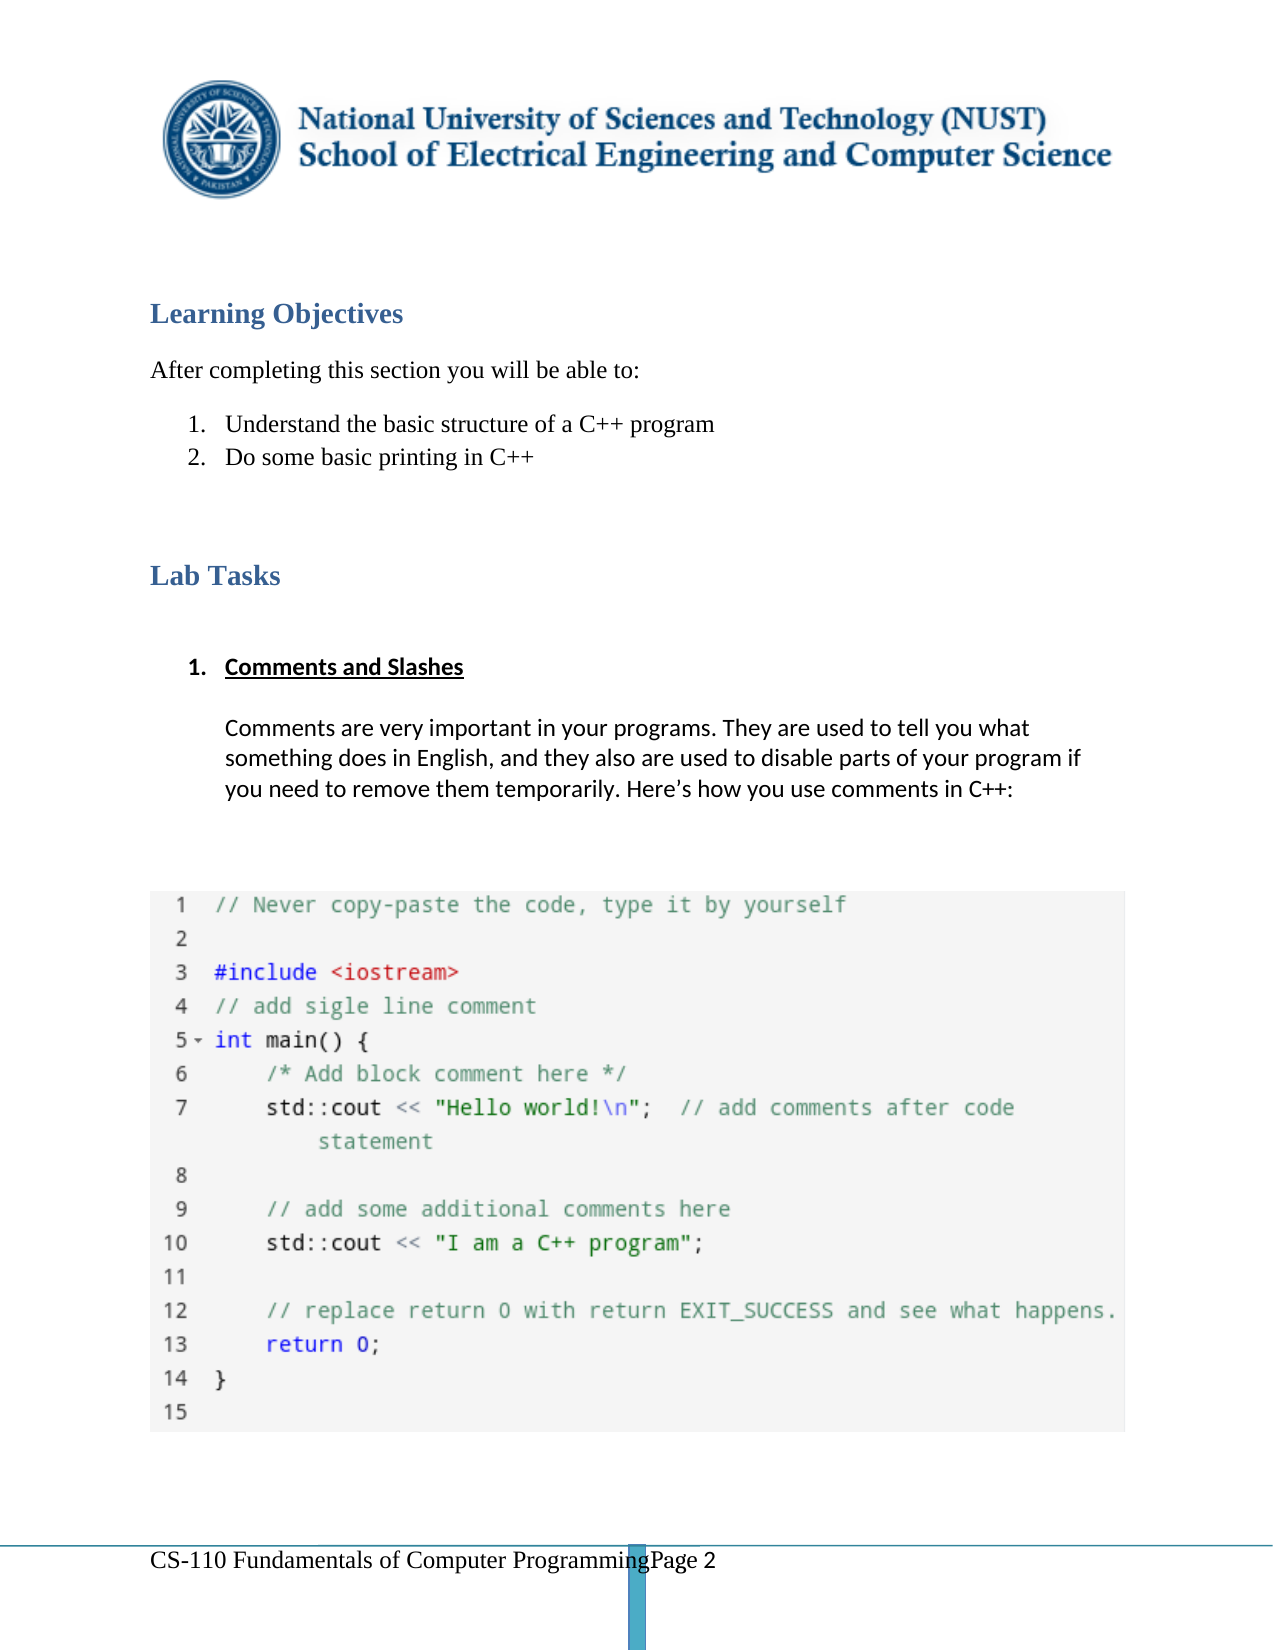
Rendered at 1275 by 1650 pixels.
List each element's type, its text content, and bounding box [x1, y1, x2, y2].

text Learning Objectives [150, 296, 1125, 330]
list Do some basic printing in C++ [187, 442, 1125, 471]
list Understand the basic structure of a C++ program [187, 409, 1125, 438]
subtitle Lab Tasks [150, 558, 1125, 592]
list Comments and Slashes [187, 651, 1125, 681]
text Comments are very important in your programs. They are used to tell you what something does in English, and they also are used to disable parts of your program if you need to remove them temporarily. Here’s how you use comments in C++: [225, 712, 1125, 803]
picture [150, 891, 1125, 1432]
picture [150, 75, 1125, 210]
text After completing this section you will be able to: [150, 356, 1125, 384]
